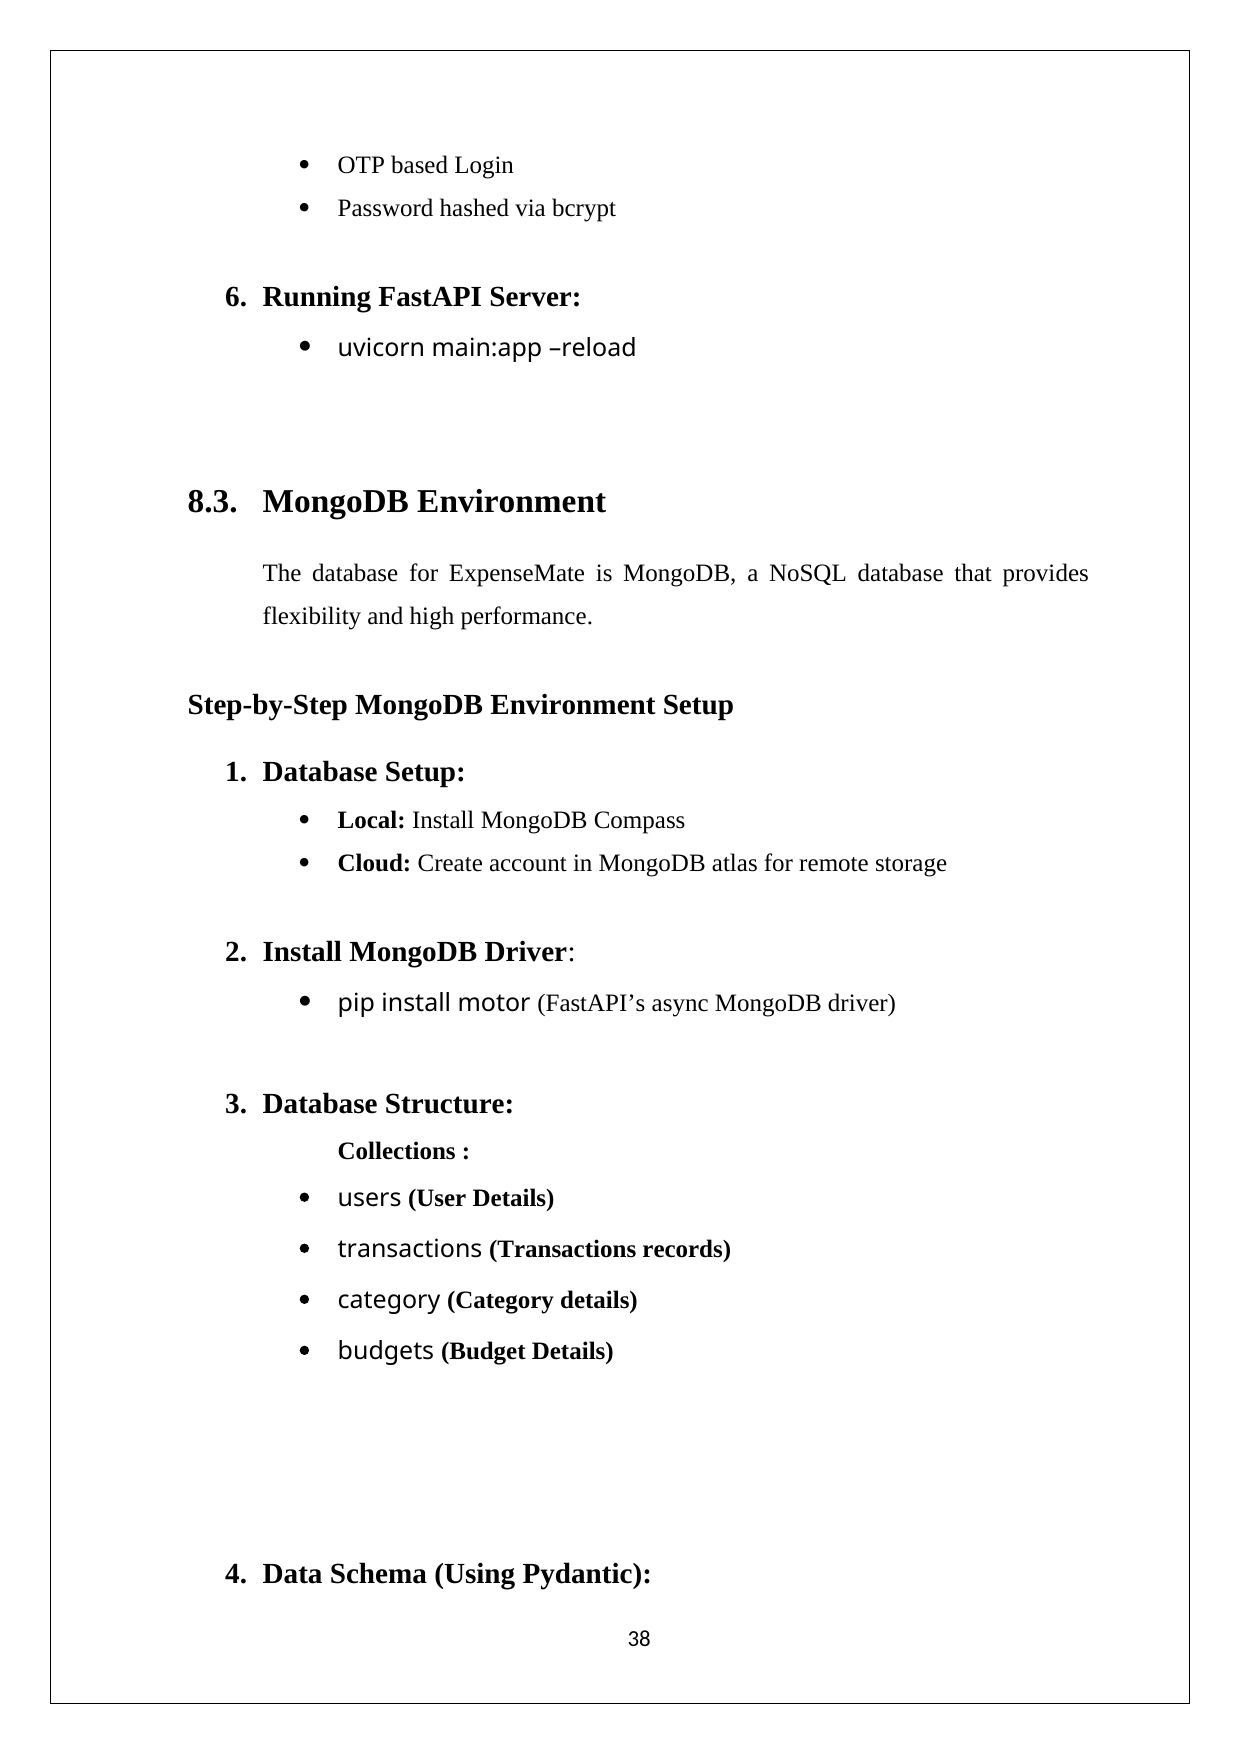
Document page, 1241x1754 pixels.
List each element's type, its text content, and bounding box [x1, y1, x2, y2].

list Password hashed via bcrypt [300, 193, 1090, 222]
list transactions (Transactions records) [300, 1230, 1090, 1264]
text Step-by-Step MongoDB Environment Setup [187, 687, 1090, 721]
list Cloud: Create account in MongoDB atlas for remote storage [300, 848, 1090, 877]
list uvicorn main:app –reload [300, 330, 1090, 364]
list Data Schema (Using Pydantic): [225, 1556, 1090, 1589]
list Install MongoDB Driver: [225, 934, 1090, 968]
text Collections : [262, 1136, 1090, 1165]
list pip install motor (FastAPI’s async MongoDB driver) [300, 984, 1090, 1018]
list Running FastAPI Server: [225, 279, 1090, 313]
list Local: Install MongoDB Compass [300, 805, 1090, 833]
list The database for ExpenseMate is MongoDB, a NoSQL database that provides flexibility and high performance. [262, 558, 1090, 630]
list category (Category details) [300, 1281, 1090, 1315]
list Database Setup: [225, 754, 1090, 788]
list budgets (Budget Details) [300, 1332, 1090, 1366]
list users (User Details) [300, 1179, 1090, 1213]
list MongoDB Environment [187, 481, 1090, 520]
list Database Structure: [225, 1086, 1090, 1119]
list OTP based Login [300, 150, 1090, 179]
